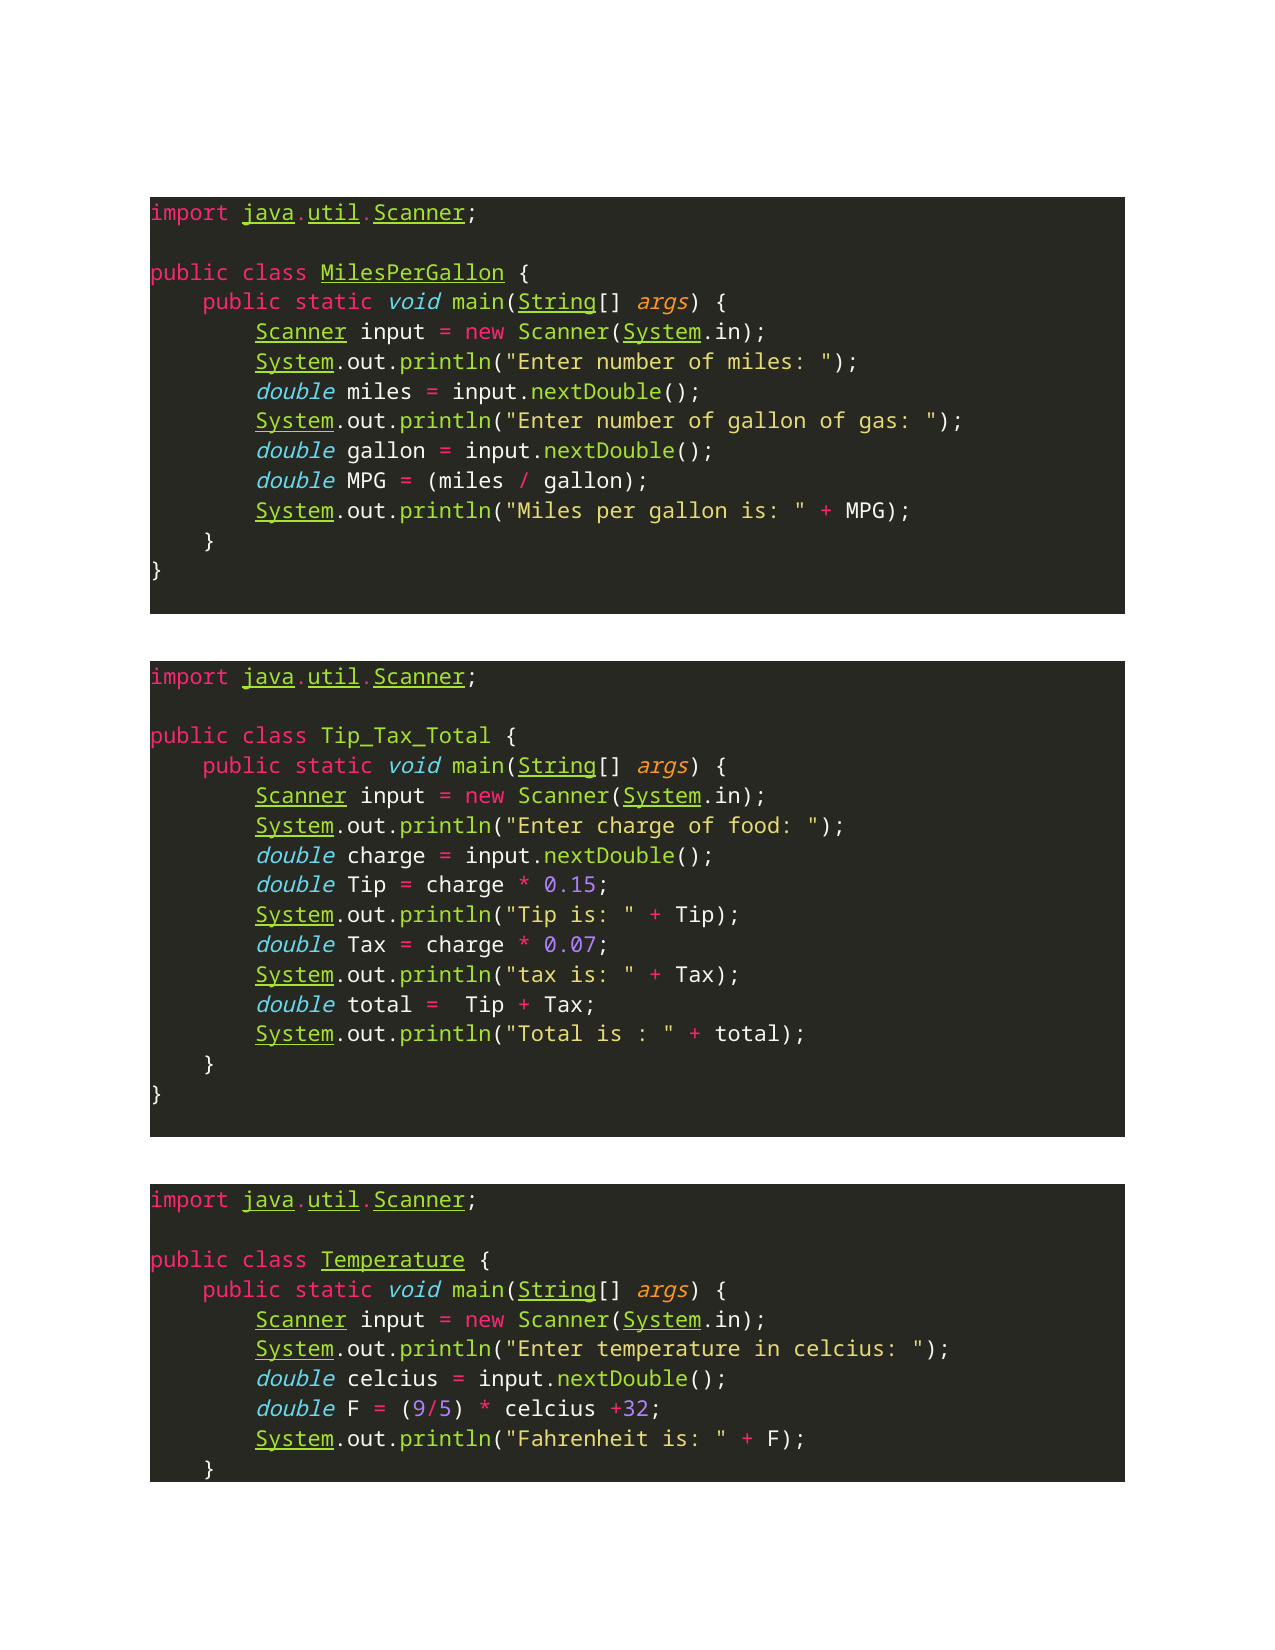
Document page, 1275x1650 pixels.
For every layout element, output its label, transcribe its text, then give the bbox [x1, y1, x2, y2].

text System.out.println("Tip is: " + Tip); [150, 899, 1125, 929]
text } [150, 1452, 1125, 1482]
text double gallon = input.nextDouble(); [150, 435, 1125, 465]
text } [150, 554, 1125, 584]
text double miles = input.nextDouble(); [150, 376, 1125, 405]
text public class Temperature { [150, 1244, 1125, 1274]
text System.out.println("Enter charge of food: "); [150, 810, 1125, 839]
text public static void main(String[] args) { [150, 286, 1125, 316]
text double Tip = charge * 0.15; [150, 869, 1125, 899]
text System.out.println("Enter number of miles: "); [150, 346, 1125, 376]
text public class Tip_Tax_Total { [150, 720, 1125, 750]
text System.out.println("tax is: " + Tax); [150, 959, 1125, 988]
text } [150, 1048, 1125, 1078]
text double Tax = charge * 0.07; [150, 929, 1125, 959]
text public static void main(String[] args) { [150, 1274, 1125, 1303]
text import java.util.Scanner; [150, 197, 1125, 227]
text double celcius = input.nextDouble(); [150, 1363, 1125, 1393]
text Scanner input = new Scanner(System.in); [150, 780, 1125, 810]
text public static void main(String[] args) { [150, 750, 1125, 780]
text import java.util.Scanner; [150, 661, 1125, 691]
text System.out.println("Total is : " + total); [150, 1018, 1125, 1048]
text double total = Tip + Tax; [150, 988, 1125, 1018]
text public class MilesPerGallon { [150, 256, 1125, 286]
text System.out.println("Fahrenheit is: " + F); [150, 1423, 1125, 1452]
text } [150, 1078, 1125, 1108]
text double MPG = (miles / gallon); [150, 465, 1125, 495]
text import java.util.Scanner; [150, 1184, 1125, 1214]
text Scanner input = new Scanner(System.in); [150, 1303, 1125, 1333]
text System.out.println("Miles per gallon is: " + MPG); [150, 495, 1125, 524]
text double charge = input.nextDouble(); [150, 839, 1125, 869]
text } [150, 524, 1125, 554]
text double F = (9/5) * celcius +32; [150, 1393, 1125, 1423]
text System.out.println("Enter number of gallon of gas: "); [150, 405, 1125, 435]
text Scanner input = new Scanner(System.in); [150, 316, 1125, 346]
text System.out.println("Enter temperature in celcius: "); [150, 1333, 1125, 1363]
